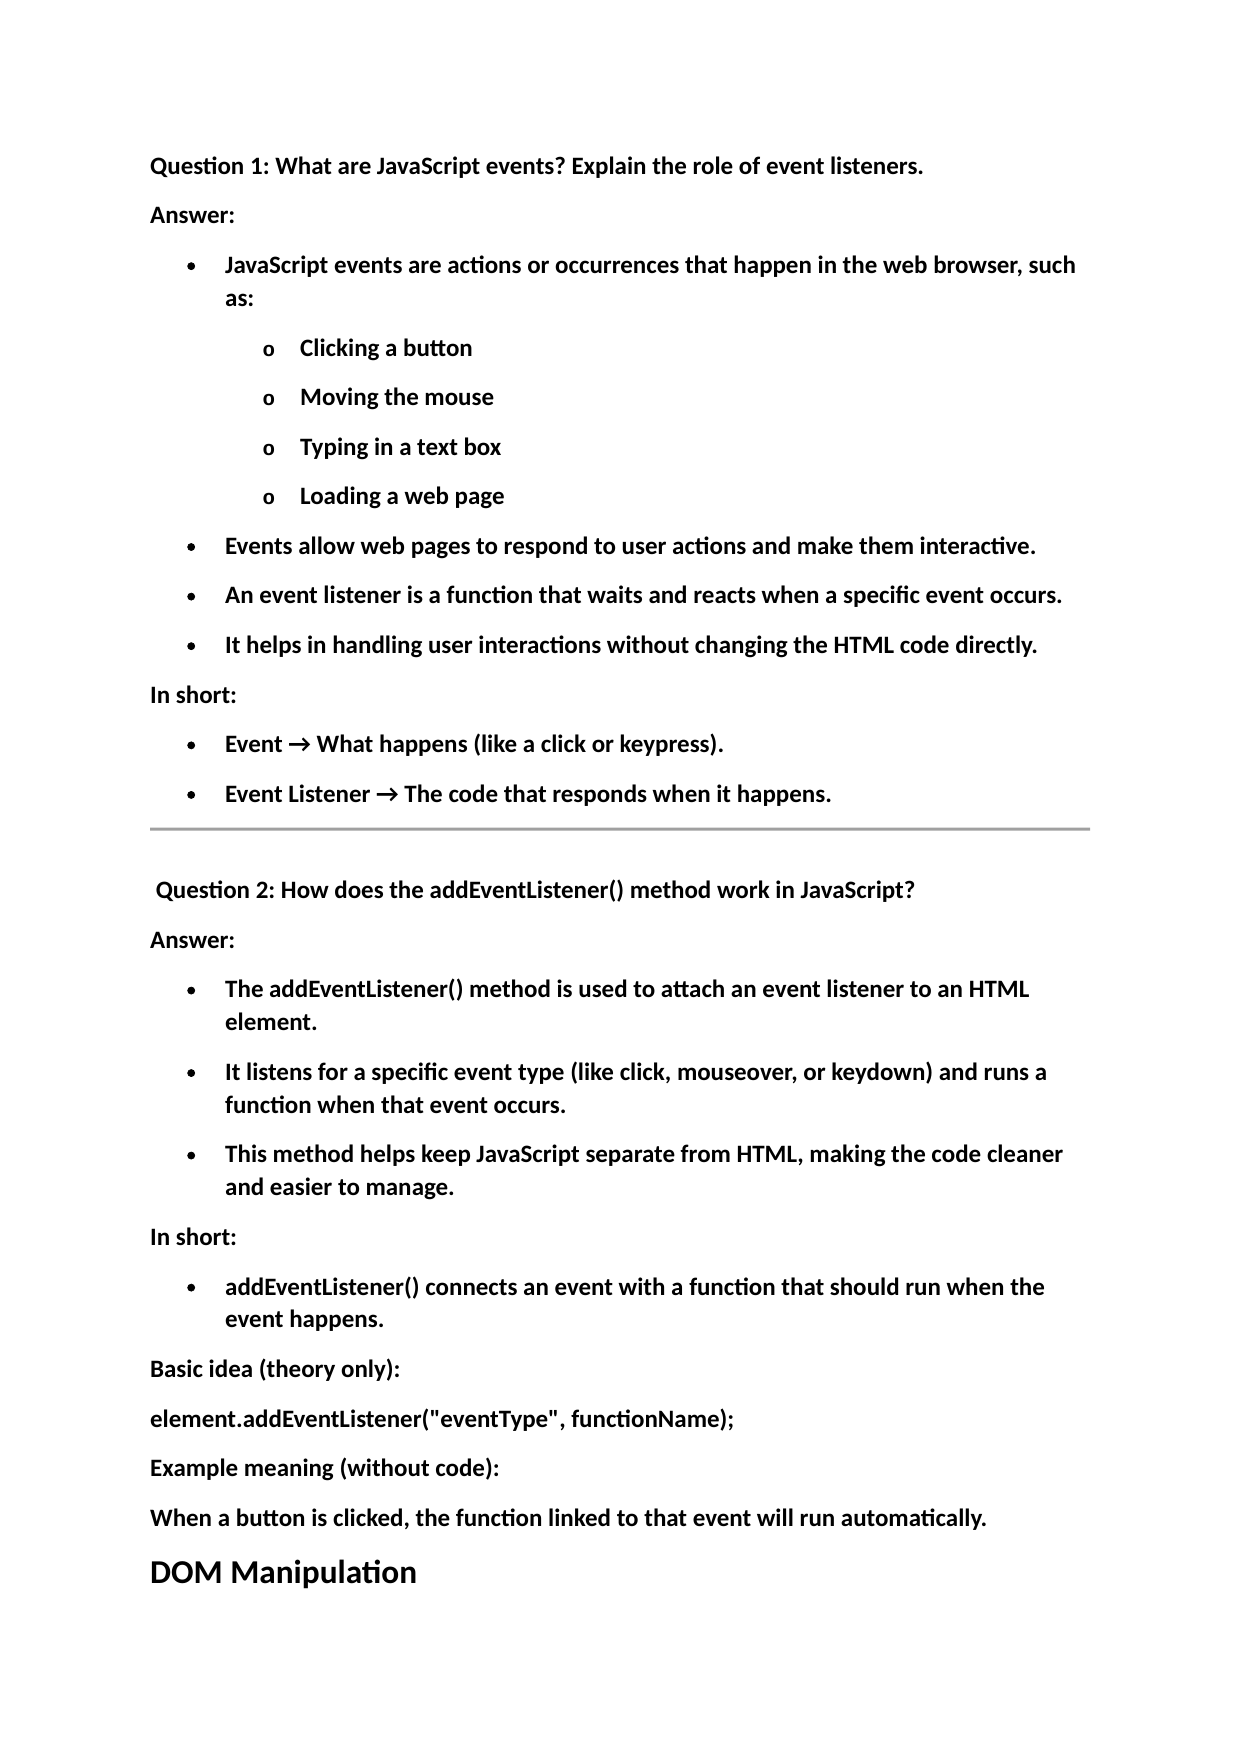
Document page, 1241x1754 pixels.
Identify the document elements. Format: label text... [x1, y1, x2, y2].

list Event Listener → The code that responds when it happens. [187, 778, 1090, 808]
text element.addEventListener("eventType", functionName); [150, 1403, 1090, 1433]
list Loading a web page [262, 480, 1090, 511]
list Event → What happens (like a click or keypress). [187, 728, 1090, 759]
list An event listener is a function that waits and reacts when a specific event occurs. [187, 579, 1090, 610]
list Moving the mouse [262, 381, 1090, 412]
text Answer: [150, 199, 1090, 230]
text Answer: [150, 924, 1090, 954]
text Question 2: How does the addEventListener() method work in JavaScript? [150, 874, 1090, 905]
text When a button is clicked, the function linked to that event will run automatically. [150, 1502, 1090, 1532]
text Basic idea (theory only): [150, 1353, 1090, 1384]
text Question 1: What are JavaScript events? Explain the role of event listeners. [150, 150, 1090, 181]
list JavaScript events are actions or occurrences that happen in the web browser, such as: [187, 249, 1090, 313]
list Clicking a button [262, 332, 1090, 362]
list The addEventListener() method is used to attach an event listener to an HTML element. [187, 973, 1090, 1037]
text In short: [150, 679, 1090, 709]
list It listens for a specific event type (like click, mouseover, or keydown) and runs a function when that event occurs. [187, 1056, 1090, 1119]
list Events allow web pages to respond to user actions and make them interactive. [187, 530, 1090, 561]
list Typing in a text box [262, 431, 1090, 461]
text In short: [150, 1221, 1090, 1252]
text DOM Manipulation [150, 1551, 1090, 1592]
list It helps in handling user interactions without changing the HTML code directly. [187, 629, 1090, 660]
list addEventListener() connects an event with a function that should run when the event happens. [187, 1271, 1090, 1334]
text Example meaning (without code): [150, 1452, 1090, 1483]
list This method helps keep JavaScript separate from HTML, making the code cleaner and easier to manage. [187, 1138, 1090, 1202]
